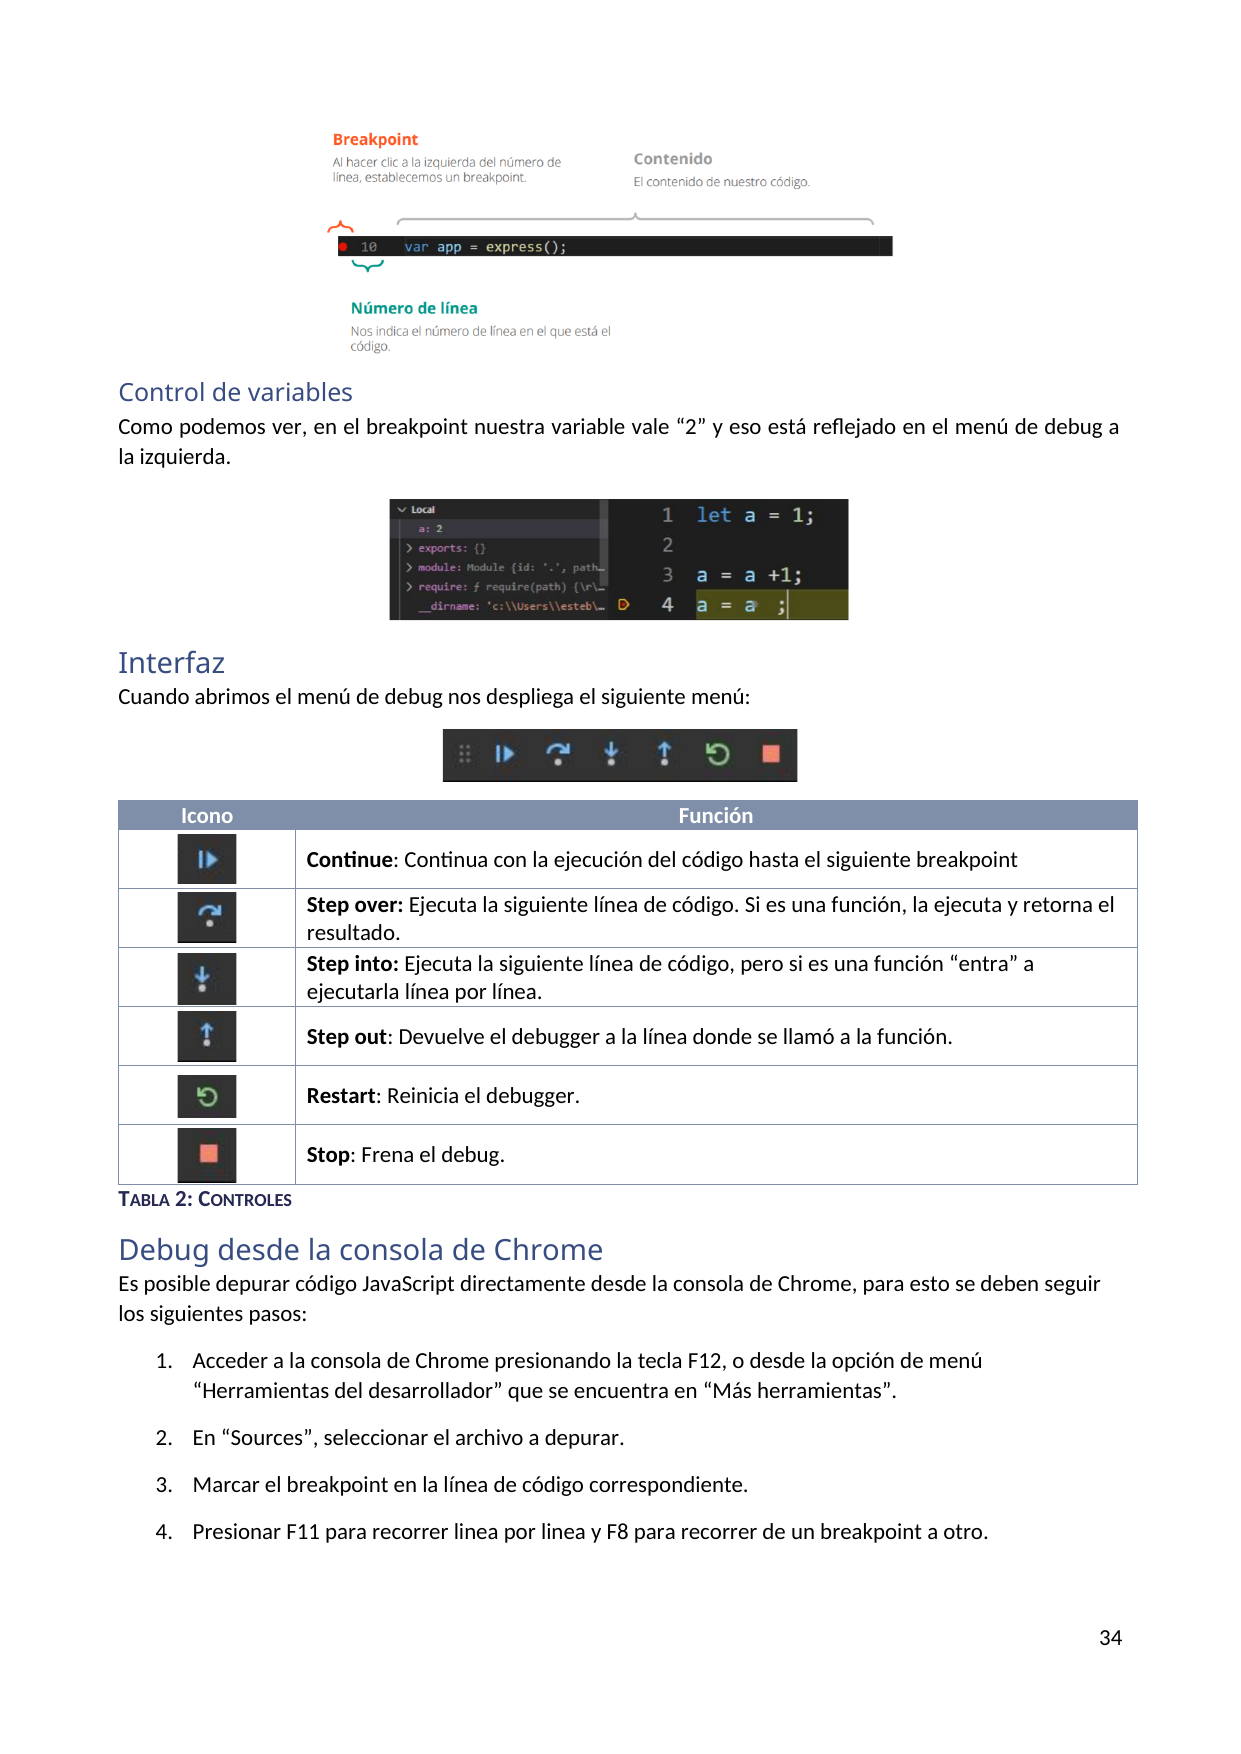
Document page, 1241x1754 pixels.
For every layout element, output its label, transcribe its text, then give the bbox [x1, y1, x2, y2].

list Presionar F11 para recorrer linea por linea y F8 para recorrer de un breakpoint a otro. [155, 1517, 1122, 1545]
picture [177, 834, 237, 884]
picture [177, 892, 237, 943]
table_cell [119, 1066, 295, 1124]
list En “Sources”, seleccionar el archivo a depurar. [155, 1423, 1122, 1451]
table_cell Step into: Ejecuta la siguiente línea de código, pero si es una función “entra” a ejecutarla línea por línea. [296, 948, 1137, 1006]
subtitle Interfaz [118, 643, 1122, 682]
text Tabla 2: Controles [118, 1185, 1122, 1212]
picture [177, 953, 237, 1005]
table_cell Step out: Devuelve el debugger a la línea donde se llamó a la función. [296, 1007, 1137, 1065]
text Es posible depurar código JavaScript directamente desde la consola de Chrome, para esto se deben seguir los siguientes pasos: [118, 1269, 1122, 1327]
table_cell [119, 830, 295, 888]
picture [177, 1128, 237, 1183]
subtitle Control de variables [118, 375, 1122, 409]
table_cell Restart: Reinicia el debugger. [296, 1066, 1137, 1124]
picture [177, 1075, 237, 1118]
picture [325, 118, 916, 357]
subtitle Debug desde la consola de Chrome [118, 1229, 1122, 1269]
table_cell [119, 889, 295, 947]
table_cell Stop: Frena el debug. [296, 1125, 1137, 1183]
table_cell [119, 1125, 295, 1183]
table_cell Step over: Ejecuta la siguiente línea de código. Si es una función, la ejecuta y retorna el resultado. [296, 889, 1137, 947]
list Acceder a la consola de Chrome presionando la tecla F12, o desde la opción de menú “Herramientas del desarrollador” que se encuentra en “Más herramientas”. [155, 1346, 1122, 1404]
table_header Función [296, 801, 1137, 829]
text Cuando abrimos el menú de debug nos despliega el siguiente menú: [118, 682, 1122, 711]
text Como podemos ver, en el breakpoint nuestra variable vale “2” y eso está reflejado en el menú de debug a la izquierda. [118, 412, 1122, 470]
table_cell Continue: Continua con la ejecución del código hasta el siguiente breakpoint [296, 830, 1137, 888]
table_cell [119, 1007, 295, 1065]
list Marcar el breakpoint en la línea de código correspondiente. [155, 1470, 1122, 1498]
table_header Icono [119, 801, 295, 829]
picture [383, 488, 857, 624]
table_cell [119, 948, 295, 1006]
picture [177, 1011, 237, 1062]
picture [442, 729, 798, 782]
